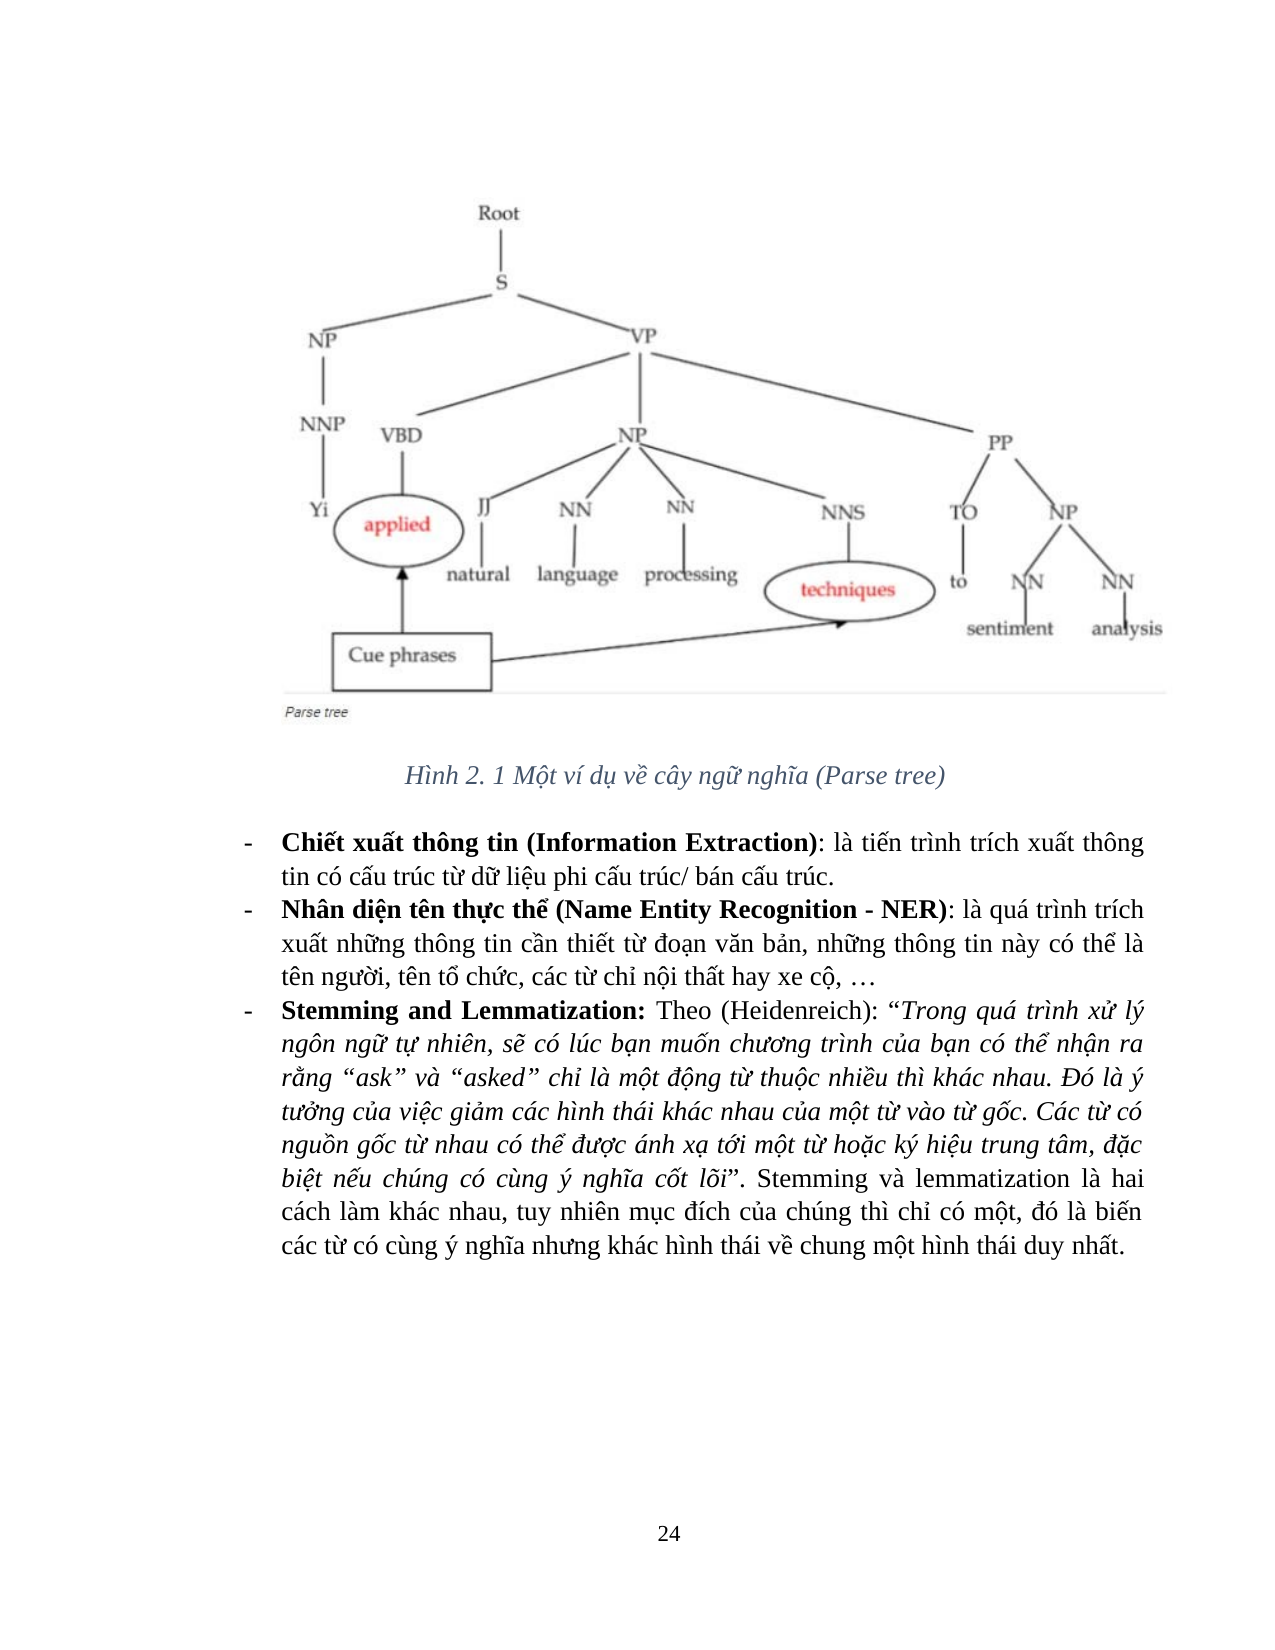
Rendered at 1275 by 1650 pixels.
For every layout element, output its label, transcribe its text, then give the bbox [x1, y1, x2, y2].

picture [281, 197, 1173, 726]
list Nhân diện tên thực thể (Name Entity Recognition - NER): là quá trình trích xuất những thông tin cần thiết từ đoạn văn bản, những thông tin này có thể là tên người, tên tổ chức, các từ chỉ nội thất hay xe cộ, … [244, 893, 1144, 992]
list Chiết xuất thông tin (Information Extraction): là tiến trình trích xuất thông tin có cấu trúc từ dữ liệu phi cấu trúc/ bán cấu trúc. [244, 826, 1144, 891]
list Stemming and Lemmatization: Theo (Heidenreich): “Trong quá trình xử lý ngôn ngữ tự nhiên, sẽ có lúc bạn muốn chương trình của bạn có thể nhận ra rằng “ask” và “asked” chỉ là một động từ thuộc nhiều thì khác nhau. Đó là ý tưởng của việc giảm các hình thái khác nhau của một từ vào từ gốc. Các từ có nguồn gốc từ nhau có thể được ánh xạ tới một từ hoặc ký hiệu trung tâm, đặc biệt nếu chúng có cùng ý nghĩa cốt lõi”. Stemming và lemmatization là hai cách làm khác nhau, tuy nhiên mục đích của chúng thì chỉ có một, đó là biến các từ có cùng ý nghĩa nhưng khác hình thái về chung một hình thái duy nhất. [244, 994, 1144, 1260]
text Hình 2. 1 Một ví dụ về cây ngữ nghĩa (Parse tree) [279, 759, 1071, 790]
